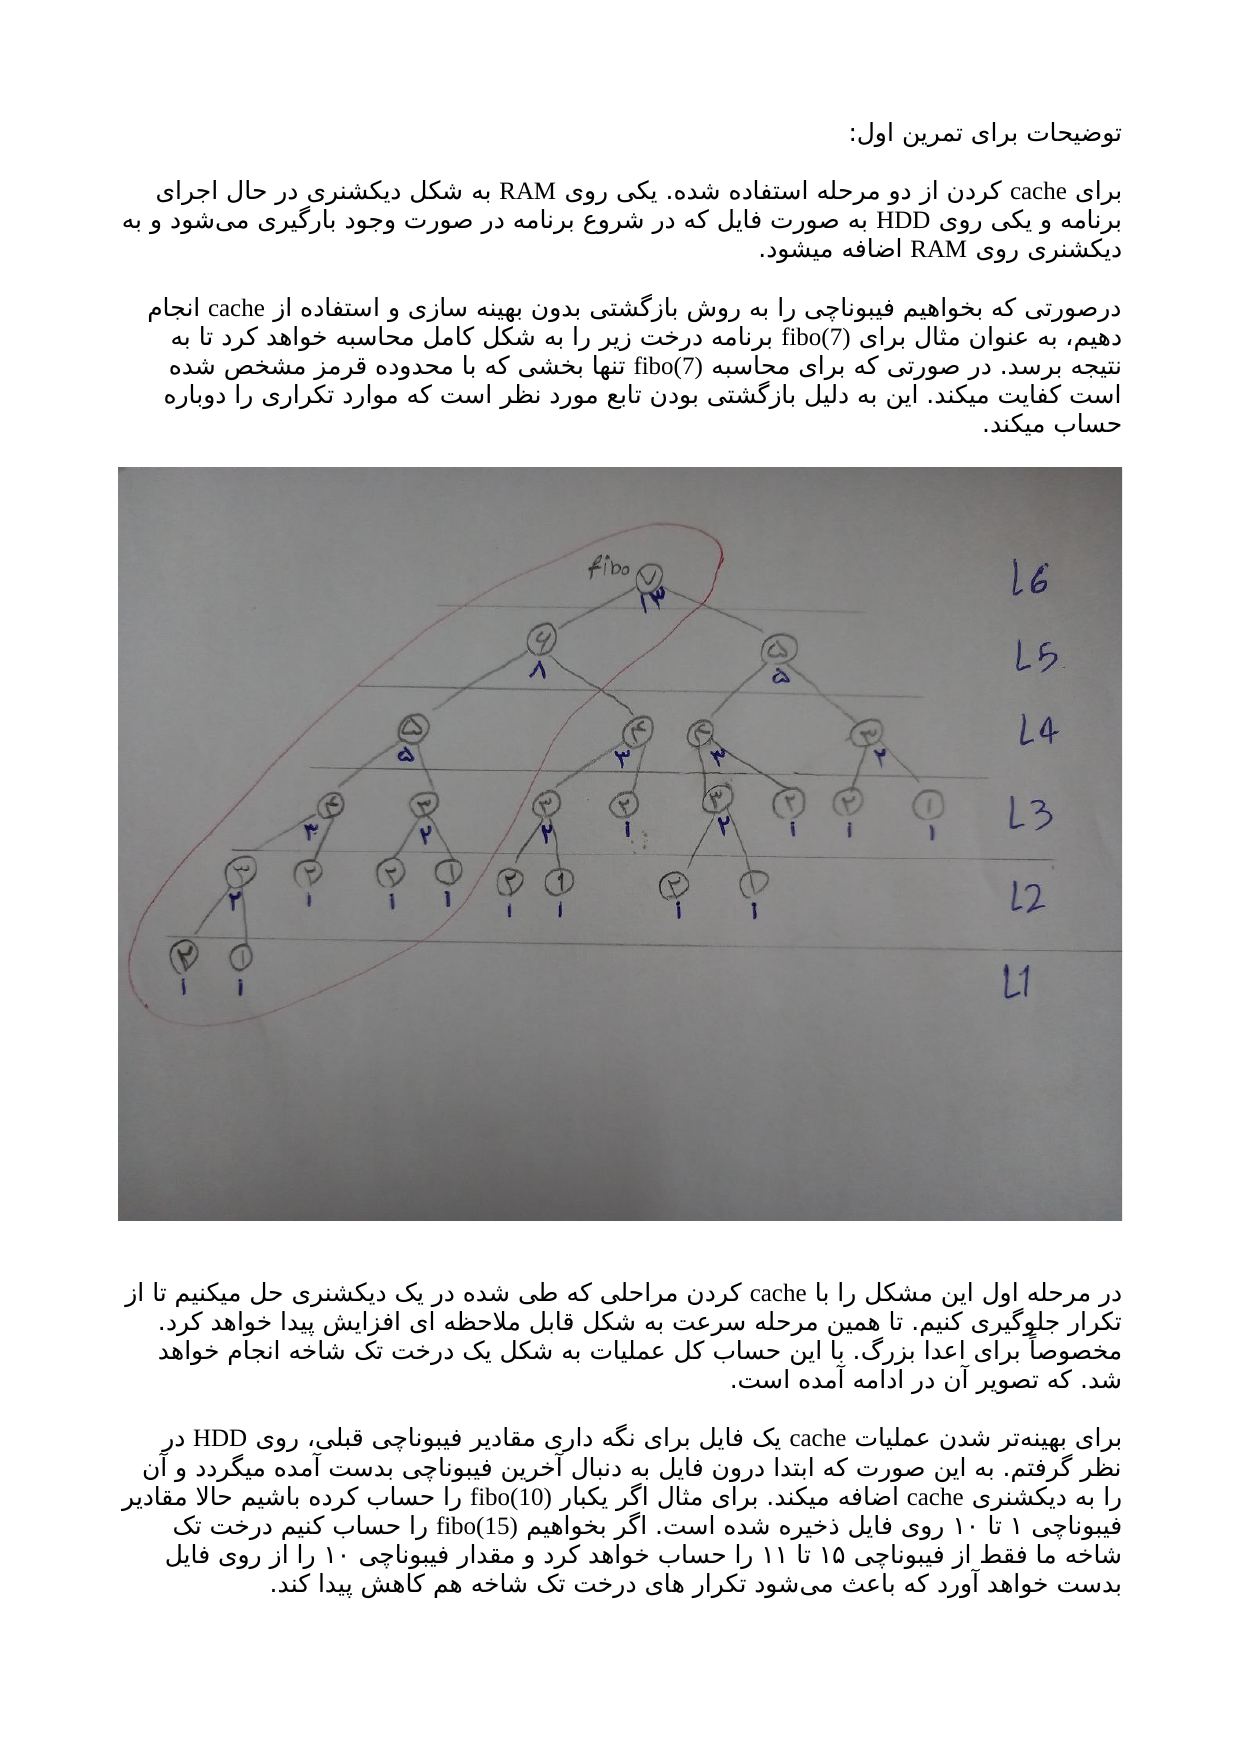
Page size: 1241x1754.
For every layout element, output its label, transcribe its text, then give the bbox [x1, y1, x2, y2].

text در مرحله اول این مشکل را با cache کردن مراحلی که طی شده در یک دیکشنری حل میکنیم تا از تکرار جلوگیری کنیم. تا همین مرحله سرعت به شکل قابل ملاحظه ای افزایش پیدا خواهد کرد. مخصوصاً برای اعدا بزرگ. با این حساب کل عملیات به شکل یک درخت تک شاخه انجام خواهد شد. که تصویر آن در ادامه آمده است. [118, 1278, 1122, 1395]
text درصورتی که بخواهیم فیبوناچی را به روش بازگشتی بدون بهینه سازی و استفاده از cache انجام دهیم، به عنوان مثال برای fibo(7) برنامه درخت زیر را به شکل کامل محاسبه خواهد کرد تا به نتیجه برسد. در صورتی که برای محاسبه fibo(7) تنها بخشی که با محدوده قرمز مشخص شده است کفایت میکند. این به دلیل بازگشتی بودن تابع مورد نظر است که موارد تکراری را دوباره حساب میکند. [118, 293, 1122, 439]
picture [118, 467, 1123, 1221]
text برای cache کردن از دو مرحله استفاده شده. یکی روی RAM به شکل دیکشنری در حال اجرای برنامه و یکی روی HDD به صورت فایل که در شروع برنامه در صورت وجود بارگیری می‌شود و به دیکشنری روی RAM اضافه میشود. [118, 176, 1122, 264]
text برای بهینه‌تر شدن عملیات cache یک فایل برای نگه داری مقادیر فیبوناچی قبلی، روی HDD در نظر گرفتم. به این صورت که ابتدا درون فایل به دنبال آخرین فیبوناچی بدست آمده میگردد و آن را به دیکشنری cache اضافه میکند. برای مثال اگر یکبار fibo(10) را حساب کرده باشیم حالا مقادیر فیبوناچی ۱ تا ۱۰ روی فایل ذخیره شده است. اگر بخواهیم fibo(15) را حساب کنیم درخت تک شاخه ما فقط از فیبوناچی ۱۵ تا ۱۱ را حساب خواهد کرد و مقدار فیبوناچی ۱۰ را از روی فایل بدست خواهد آورد که باعث می‌شود تکرار های درخت تک شاخه هم کاهش پیدا کند. [118, 1423, 1122, 1599]
text توضیحات برای تمرین اول: [118, 118, 1122, 147]
